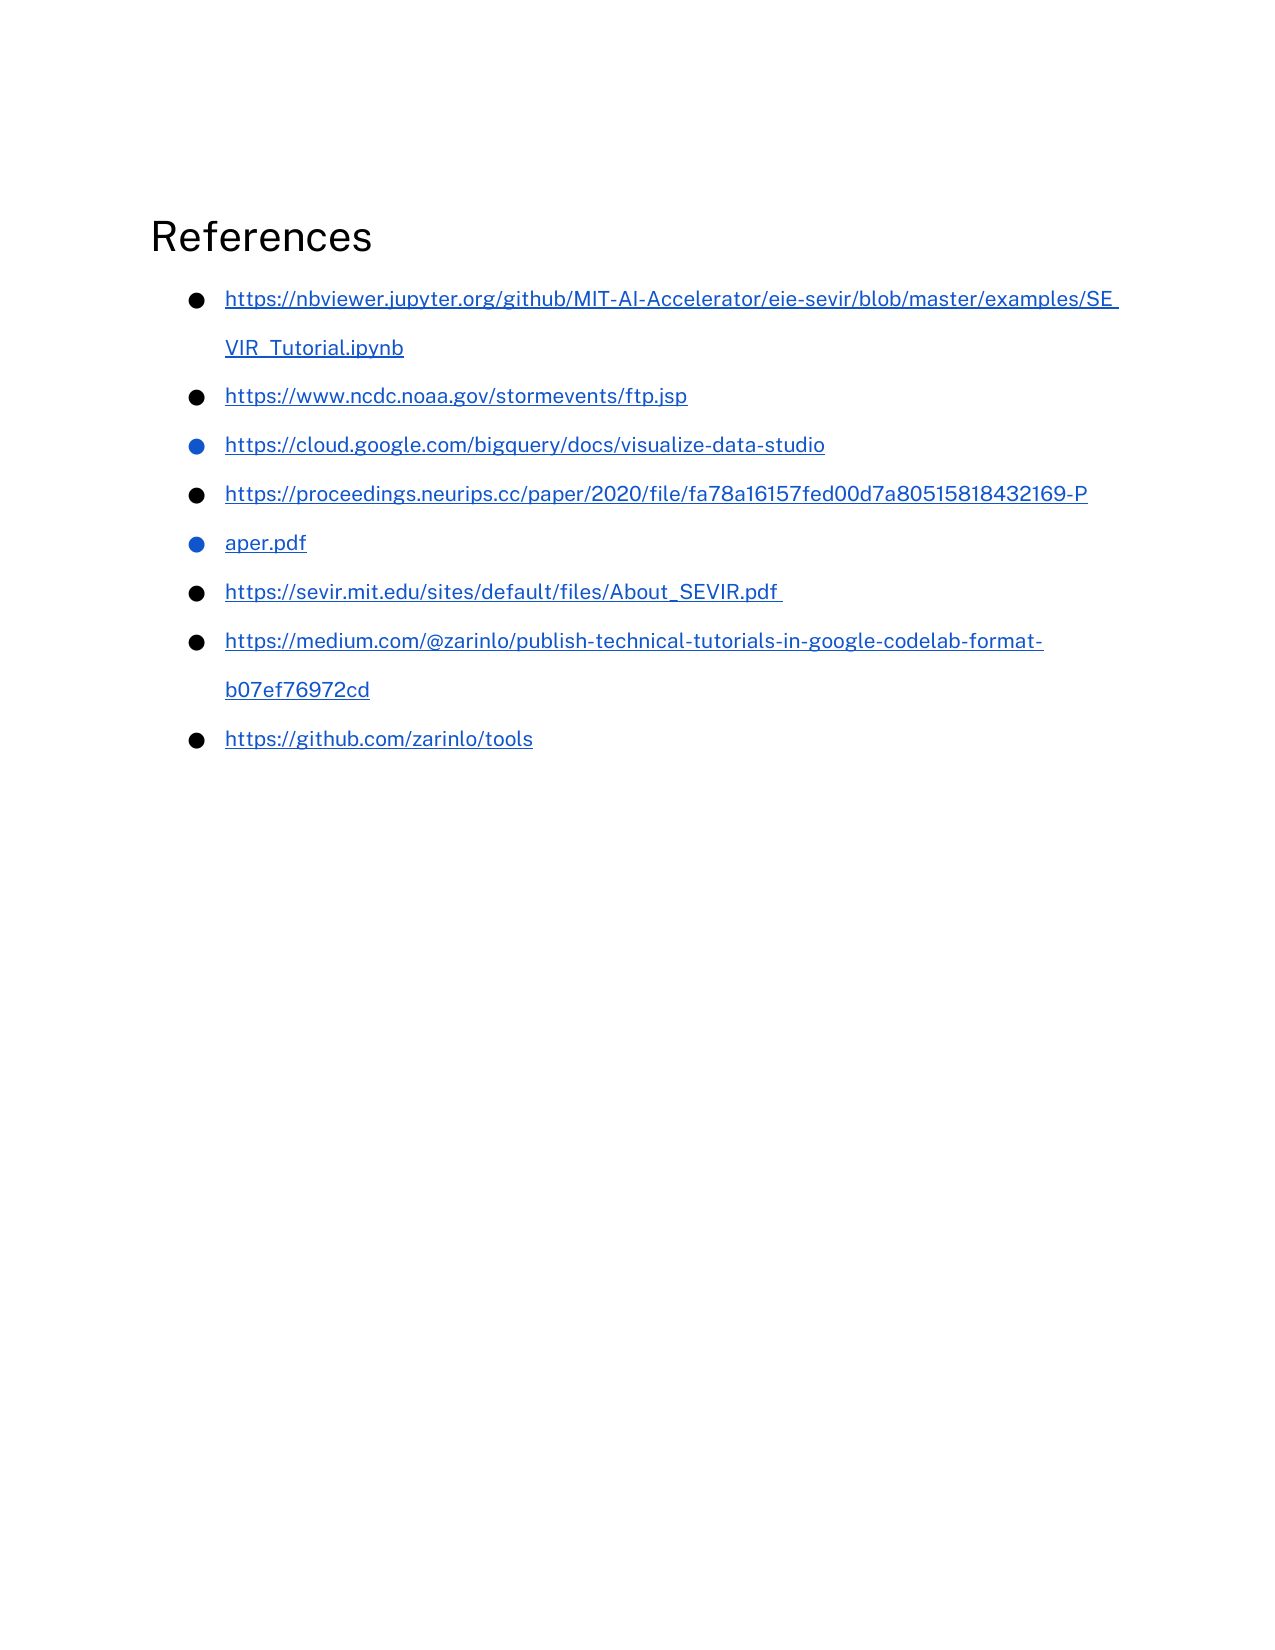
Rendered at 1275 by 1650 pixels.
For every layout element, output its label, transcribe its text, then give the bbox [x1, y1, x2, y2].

list https://www.ncdc.noaa.gov/stormevents/ftp.jsp [187, 384, 1125, 408]
list https://github.com/zarinlo/tools [187, 727, 1125, 751]
list https://nbviewer.jupyter.org/github/MIT-AI-Accelerator/eie-sevir/blob/master/examples/SE VIR_Tutorial.ipynb [187, 286, 1125, 359]
list https://cloud.google.com/bigquery/docs/visualize-data-studio [187, 433, 1125, 457]
list https://proceedings.neurips.cc/paper/2020/file/fa78a16157fed00d7a80515818432169-P [187, 482, 1125, 506]
list https://sevir.mit.edu/sites/default/files/About_SEVIR.pdf [187, 580, 1125, 604]
subtitle References [150, 212, 1125, 261]
list https://medium.com/@zarinlo/publish-technical-tutorials-in-google-codelab-format-b07ef76972cd [187, 629, 1125, 702]
list aper.pdf [187, 531, 1125, 555]
